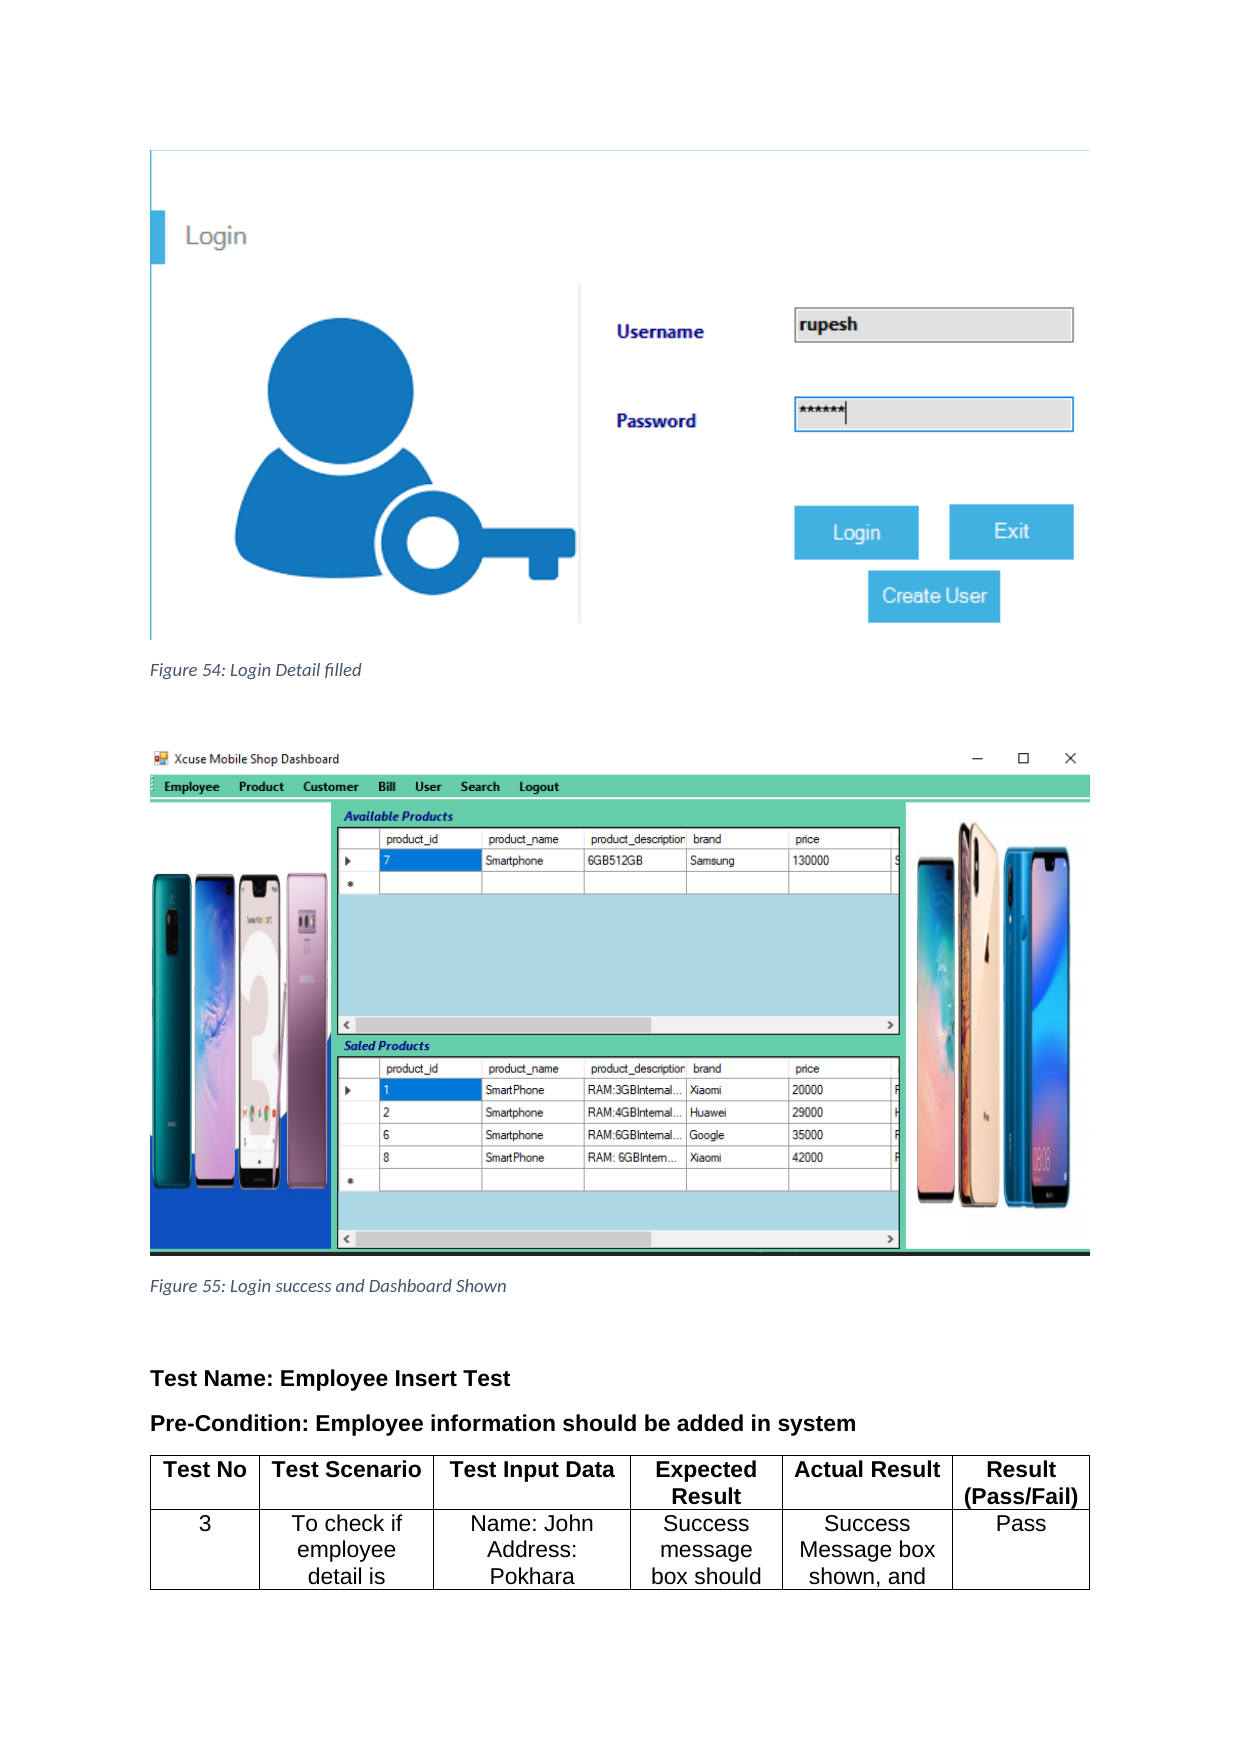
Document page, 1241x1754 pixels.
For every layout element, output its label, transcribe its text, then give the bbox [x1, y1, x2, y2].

table_header Expected Result [631, 1456, 782, 1509]
table_header Test No [151, 1456, 259, 1509]
table_header Test Scenario [260, 1456, 433, 1509]
table_header Actual Result [783, 1456, 952, 1509]
picture [150, 748, 1091, 1256]
table_header Result (Pass/Fail) [953, 1456, 1089, 1509]
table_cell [434, 1510, 630, 1589]
text Pre-Condition: Employee information should be added in system [150, 1410, 1090, 1437]
table_cell 3 [151, 1510, 259, 1589]
picture [150, 150, 1091, 640]
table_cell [260, 1510, 433, 1589]
table_header Test Input Data [434, 1456, 630, 1509]
table_cell Pass [953, 1510, 1089, 1589]
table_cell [783, 1510, 952, 1589]
text Test Name: Employee Insert Test [150, 1365, 1090, 1391]
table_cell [631, 1510, 782, 1589]
